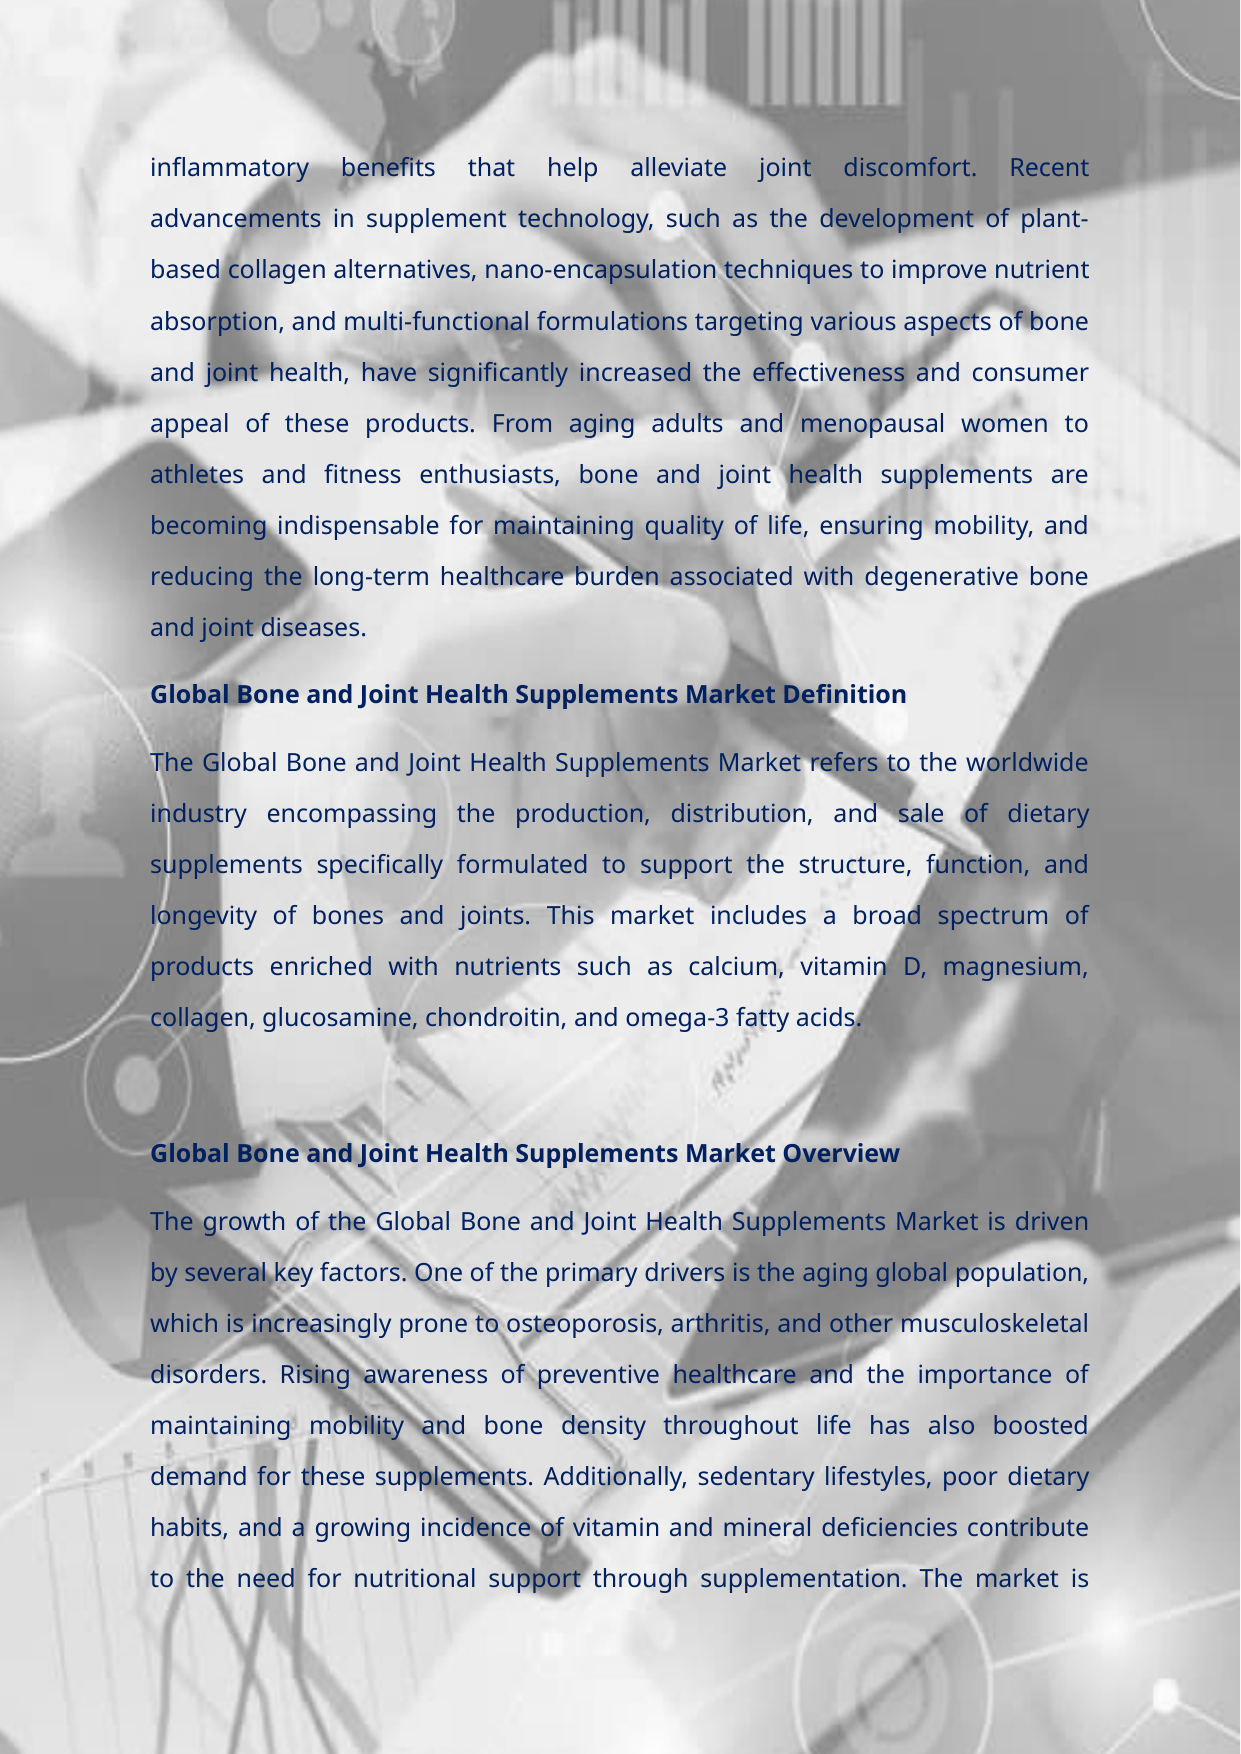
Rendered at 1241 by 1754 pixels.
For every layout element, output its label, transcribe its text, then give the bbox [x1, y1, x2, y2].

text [150, 150, 1090, 643]
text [150, 1203, 1090, 1594]
text Global Bone and Joint Health Supplements Market Definition [150, 677, 1090, 711]
text The Global Bone and Joint Health Supplements Market refers to the worldwide industry encompassing the production, distribution, and sale of dietary supplements specifically formulated to support the structure, function, and longevity of bones and joints. This market includes a broad spectrum of products enriched with nutrients such as calcium, vitamin D, magnesium, collagen, glucosamine, chondroitin, and omega-3 fatty acids. [150, 745, 1090, 1034]
text Global Bone and Joint Health Supplements Market Overview [150, 1135, 1090, 1169]
